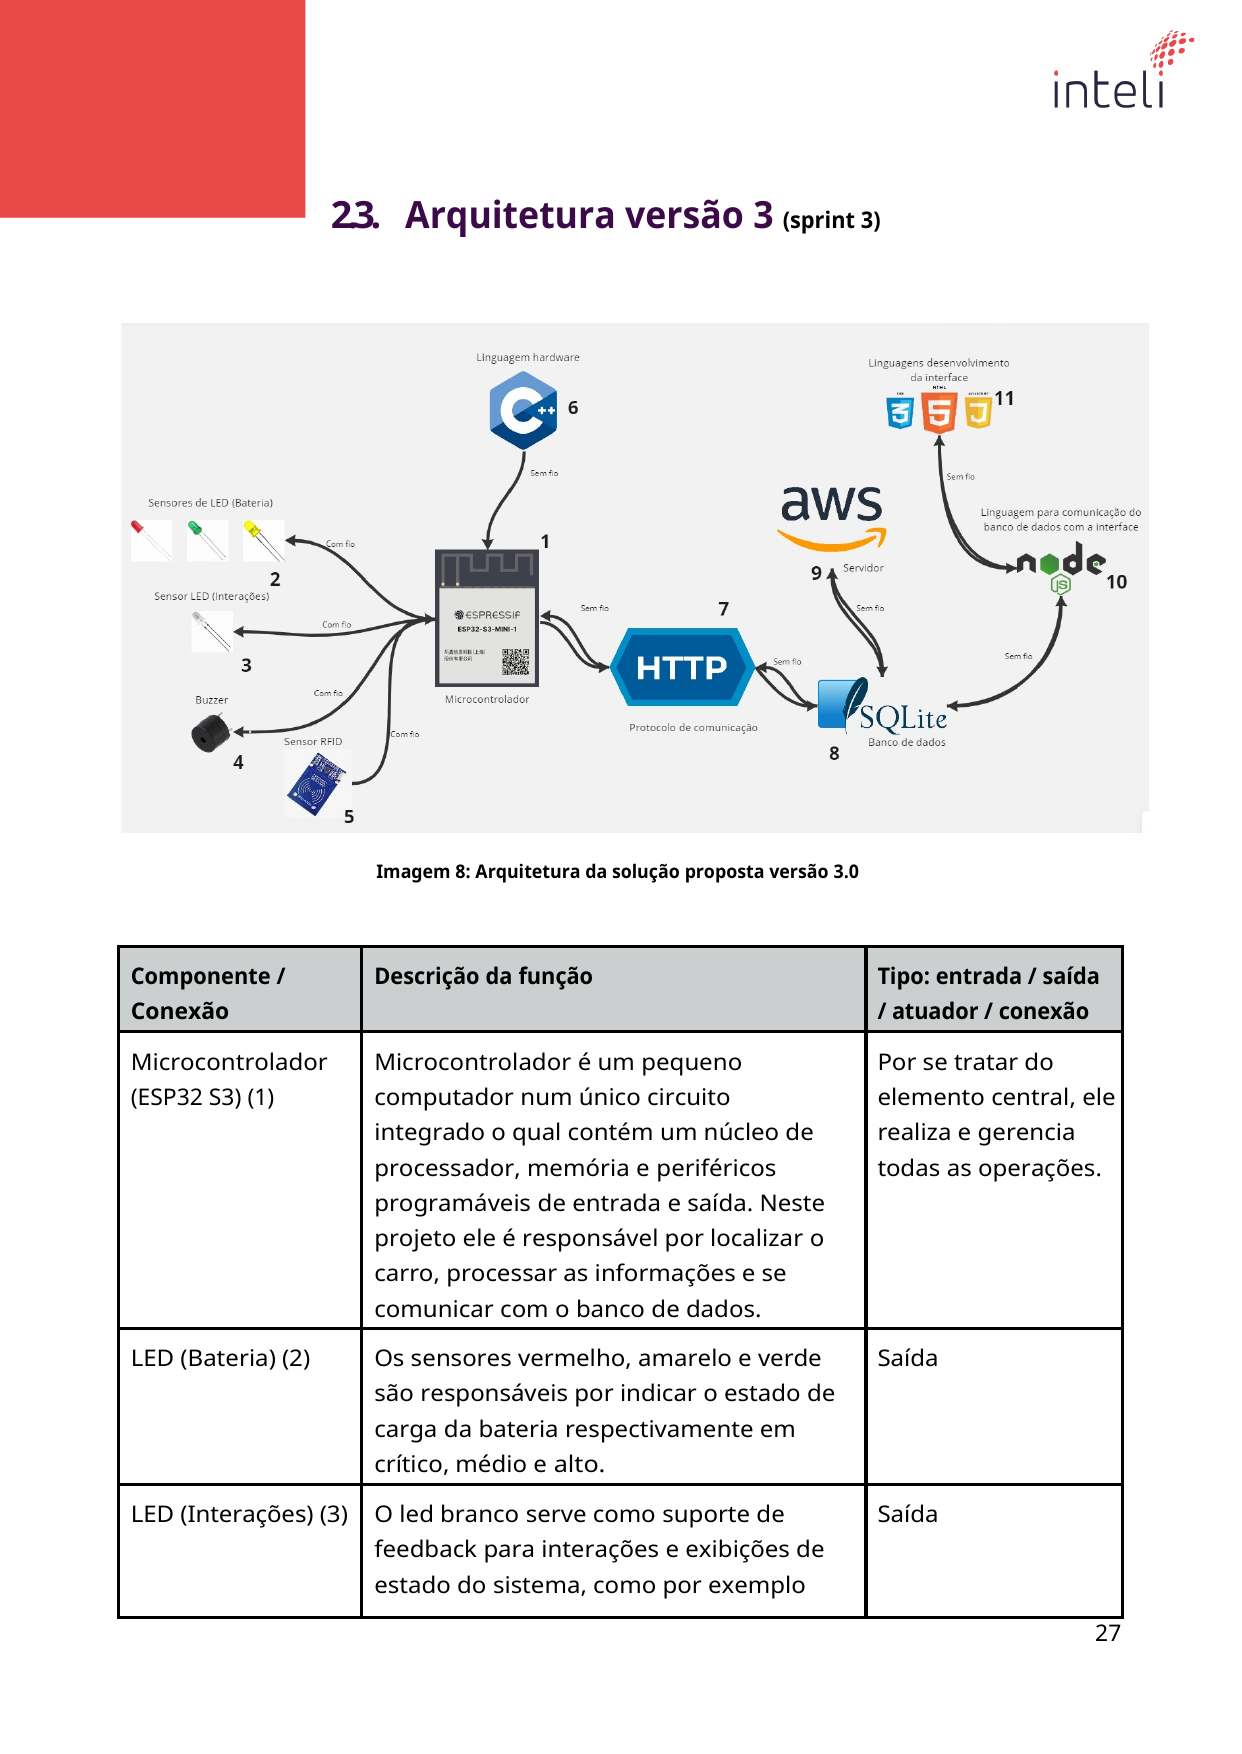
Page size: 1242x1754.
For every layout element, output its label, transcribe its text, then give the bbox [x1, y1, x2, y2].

table_cell Saída [868, 1486, 1121, 1616]
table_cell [363, 1486, 864, 1616]
picture [1054, 30, 1195, 108]
picture [0, 0, 306, 218]
table_header Componente / Conexão [120, 948, 360, 1030]
table_header Tipo: entrada / saída / atuador / conexão [868, 948, 1121, 1030]
picture [121, 323, 1150, 833]
table_header Descrição da função [363, 948, 864, 1030]
table_cell Os sensores vermelho, amarelo e verde são responsáveis por indicar o estado de carga da bateria respectivamente em crítico, médio e alto. [363, 1330, 864, 1482]
table_cell Por se tratar do elemento central, ele realiza e gerencia todas as operações. [868, 1033, 1121, 1327]
table_cell Microcontrolador é um pequeno computador num único circuito integrado o qual contém um núcleo de processador, memória e periféricos programáveis de entrada e saída. Neste projeto ele é responsável por localizar o carro, processar as informações e se comunicar com o banco de dados. [363, 1033, 864, 1327]
text Imagem 8: Arquitetura da solução proposta versão 3.0 [376, 348, 1208, 884]
table_cell Microcontrolador (ESP32 S3) (1) [120, 1033, 360, 1327]
table_cell LED (Bateria) (2) [120, 1330, 360, 1482]
list Arquitetura versão 3 (sprint 3) [331, 188, 1208, 239]
table_cell Saída [868, 1330, 1121, 1482]
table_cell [120, 1486, 360, 1616]
